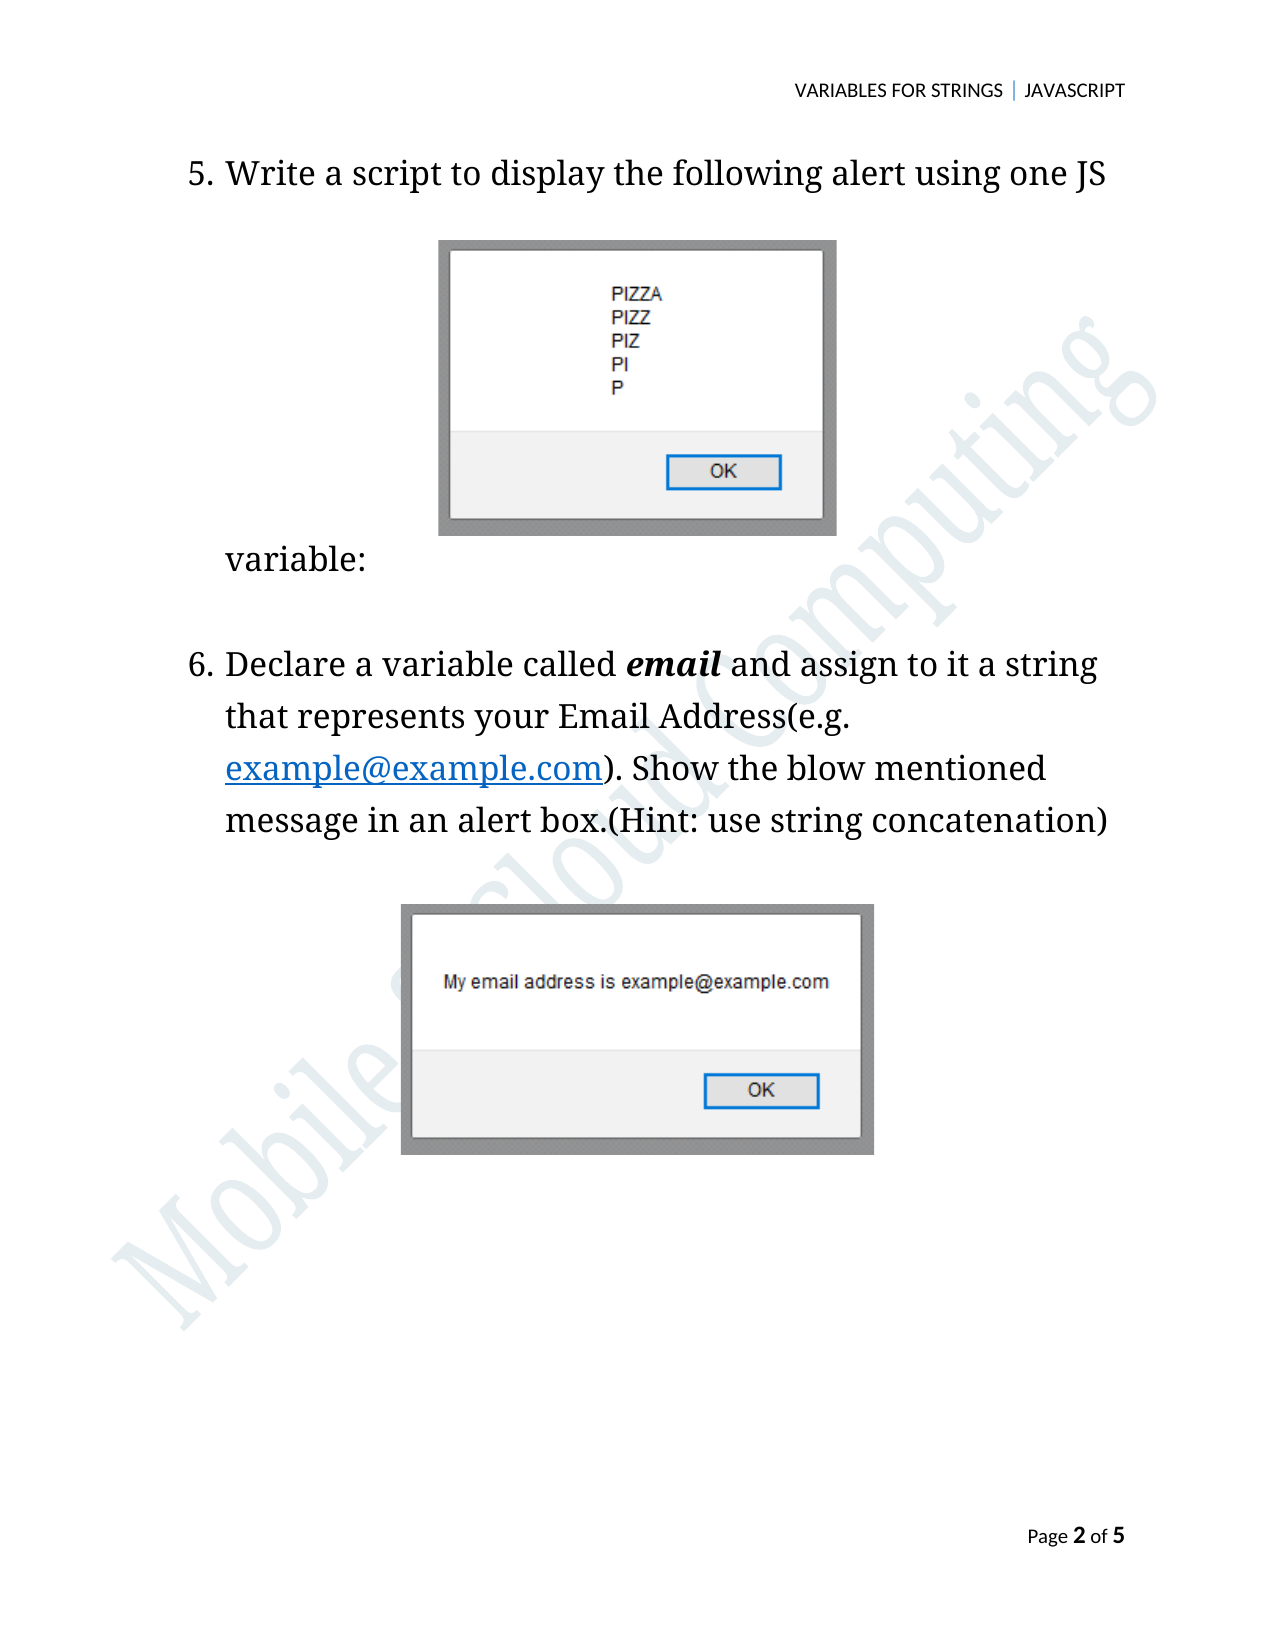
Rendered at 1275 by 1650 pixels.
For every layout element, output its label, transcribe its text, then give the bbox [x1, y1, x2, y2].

picture [438, 240, 837, 536]
list Declare a variable called email and assign to it a string that represents your Email Address(e.g. example@example.com). Show the blow mentioned message in an alert box.(Hint: use string concatenation) [187, 640, 1125, 842]
picture [400, 904, 875, 1155]
